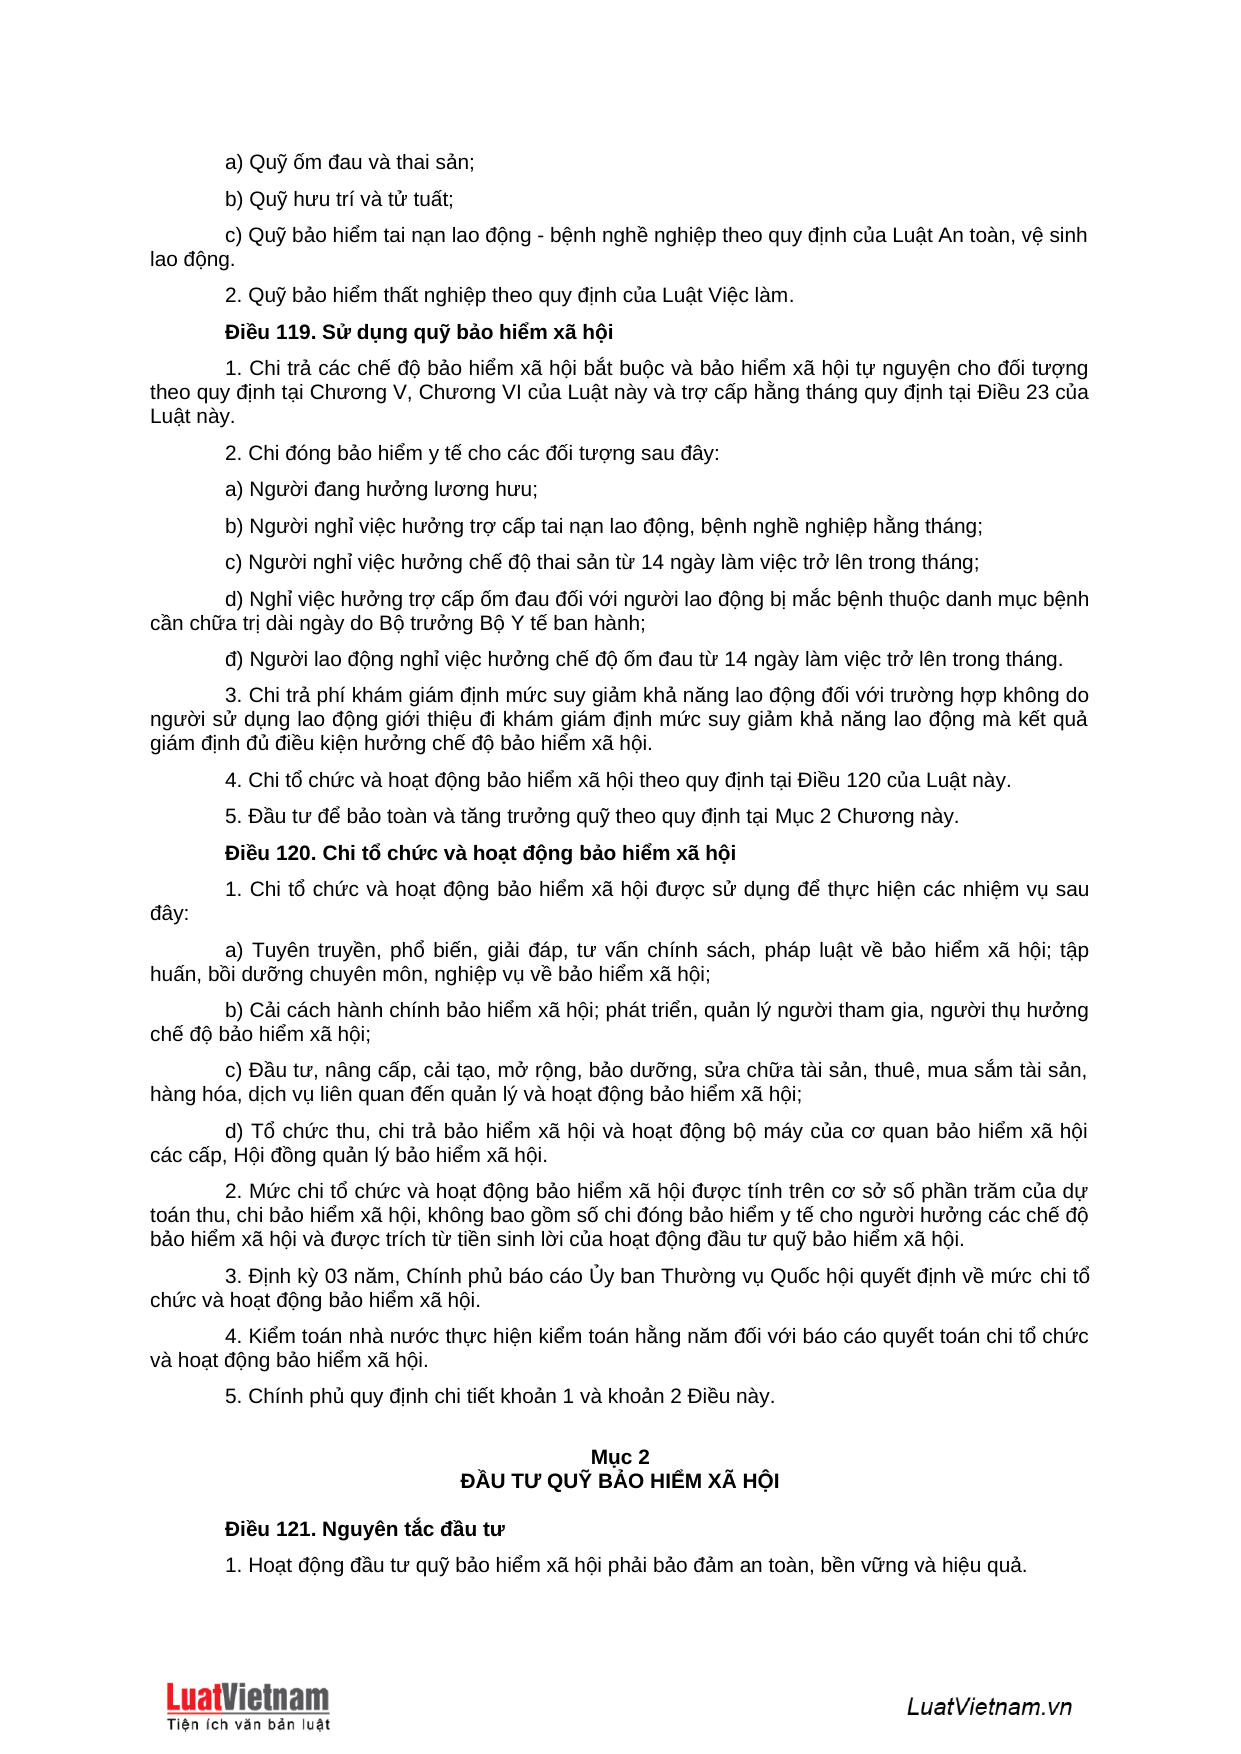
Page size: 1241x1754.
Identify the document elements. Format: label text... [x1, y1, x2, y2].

text đ) Người lao động nghỉ việc hưởng chế độ ốm đau từ 14 ngày làm việc trở lên trong tháng. [150, 647, 1090, 671]
text a) Tuyên truyền, phổ biến, giải đáp, tư vấn chính sách, pháp luật về bảo hiểm xã hội; tập huấn, bồi dưỡng chuyên môn, nghiệp vụ về bảo hiểm xã hội; [150, 937, 1090, 985]
text Mục 2 [150, 1445, 1090, 1469]
text b) Cải cách hành chính bảo hiểm xã hội; phát triển, quản lý người tham gia, người thụ hưởng chế độ bảo hiểm xã hội; [150, 998, 1090, 1046]
text 4. Kiểm toán nhà nước thực hiện kiểm toán hằng năm đối với báo cáo quyết toán chi tổ chức và hoạt động bảo hiểm xã hội. [150, 1324, 1090, 1372]
text d) Tổ chức thu, chi trả bảo hiểm xã hội và hoạt động bộ máy của cơ quan bảo hiểm xã hội các cấp, Hội đồng quản lý bảo hiểm xã hội. [150, 1119, 1090, 1167]
text 3. Chi trả phí khám giám định mức suy giảm khả năng lao động đối với trường hợp không do người sử dụng lao động giới thiệu đi khám giám định mức suy giảm khả năng lao động mà kết quả giám định đủ điều kiện hưởng chế độ bảo hiểm xã hội. [150, 683, 1090, 755]
text 5. Đầu tư để bảo toàn và tăng trưởng quỹ theo quy định tại Mục 2 Chương này. [150, 804, 1090, 828]
text b) Quỹ hưu trí và tử tuất; [150, 186, 1090, 210]
text 1. Hoạt động đầu tư quỹ bảo hiểm xã hội phải bảo đảm an toàn, bền vững và hiệu quả. [150, 1553, 1090, 1577]
text 4. Chi tổ chức và hoạt động bảo hiểm xã hội theo quy định tại Điều 120 của Luật này. [150, 768, 1090, 792]
text b) Người nghỉ việc hưởng trợ cấp tai nạn lao động, bệnh nghề nghiệp hằng tháng; [150, 513, 1090, 537]
text ĐẦU TƯ QUỸ BẢO HIỂM XÃ HỘI [150, 1469, 1090, 1493]
text c) Đầu tư, nâng cấp, cải tạo, mở rộng, bảo dưỡng, sửa chữa tài sản, thuê, mua sắm tài sản, hàng hóa, dịch vụ liên quan đến quản lý và hoạt động bảo hiểm xã hội; [150, 1058, 1090, 1106]
text a) Người đang hưởng lương hưu; [150, 477, 1090, 501]
text a) Quỹ ốm đau và thai sản; [150, 150, 1090, 174]
text c) Quỹ bảo hiểm tai nạn lao động - bệnh nghề nghiệp theo quy định của Luật An toàn, vệ sinh lao động. [150, 223, 1090, 271]
picture [150, 1660, 1091, 1754]
text Điều 120. Chi tổ chức và hoạt động bảo hiểm xã hội [150, 841, 1090, 864]
text 3. Định kỳ 03 năm, Chính phủ báo cáo Ủy ban Thường vụ Quốc hội quyết định về mức chi tổ chức và hoạt động bảo hiểm xã hội. [150, 1263, 1090, 1311]
text Điều 121. Nguyên tắc đầu tư [150, 1517, 1090, 1541]
text d) Nghỉ việc hưởng trợ cấp ốm đau đối với người lao động bị mắc bệnh thuộc danh mục bệnh cần chữa trị dài ngày do Bộ trưởng Bộ Y tế ban hành; [150, 586, 1090, 634]
text 5. Chính phủ quy định chi tiết khoản 1 và khoản 2 Điều này. [150, 1384, 1090, 1408]
text 1. Chi tổ chức và hoạt động bảo hiểm xã hội được sử dụng để thực hiện các nhiệm vụ sau đây: [150, 877, 1090, 925]
text 2. Mức chi tổ chức và hoạt động bảo hiểm xã hội được tính trên cơ sở số phần trăm của dự toán thu, chi bảo hiểm xã hội, không bao gồm số chi đóng bảo hiểm y tế cho người hưởng các chế độ bảo hiểm xã hội và được trích từ tiền sinh lời của hoạt động đầu tư quỹ bảo hiểm xã hội. [150, 1179, 1090, 1251]
text Điều 119. Sử dụng quỹ bảo hiểm xã hội [150, 320, 1090, 344]
text 1. Chi trả các chế độ bảo hiểm xã hội bắt buộc và bảo hiểm xã hội tự nguyện cho đối tượng theo quy định tại Chương V, Chương VI của Luật này và trợ cấp hằng tháng quy định tại Điều 23 của Luật này. [150, 356, 1090, 428]
text c) Người nghỉ việc hưởng chế độ thai sản từ 14 ngày làm việc trở lên trong tháng; [150, 550, 1090, 574]
text 2. Chi đóng bảo hiểm y tế cho các đối tượng sau đây: [150, 441, 1090, 464]
text 2. Quỹ bảo hiểm thất nghiệp theo quy định của Luật Việc làm. [150, 283, 1090, 307]
